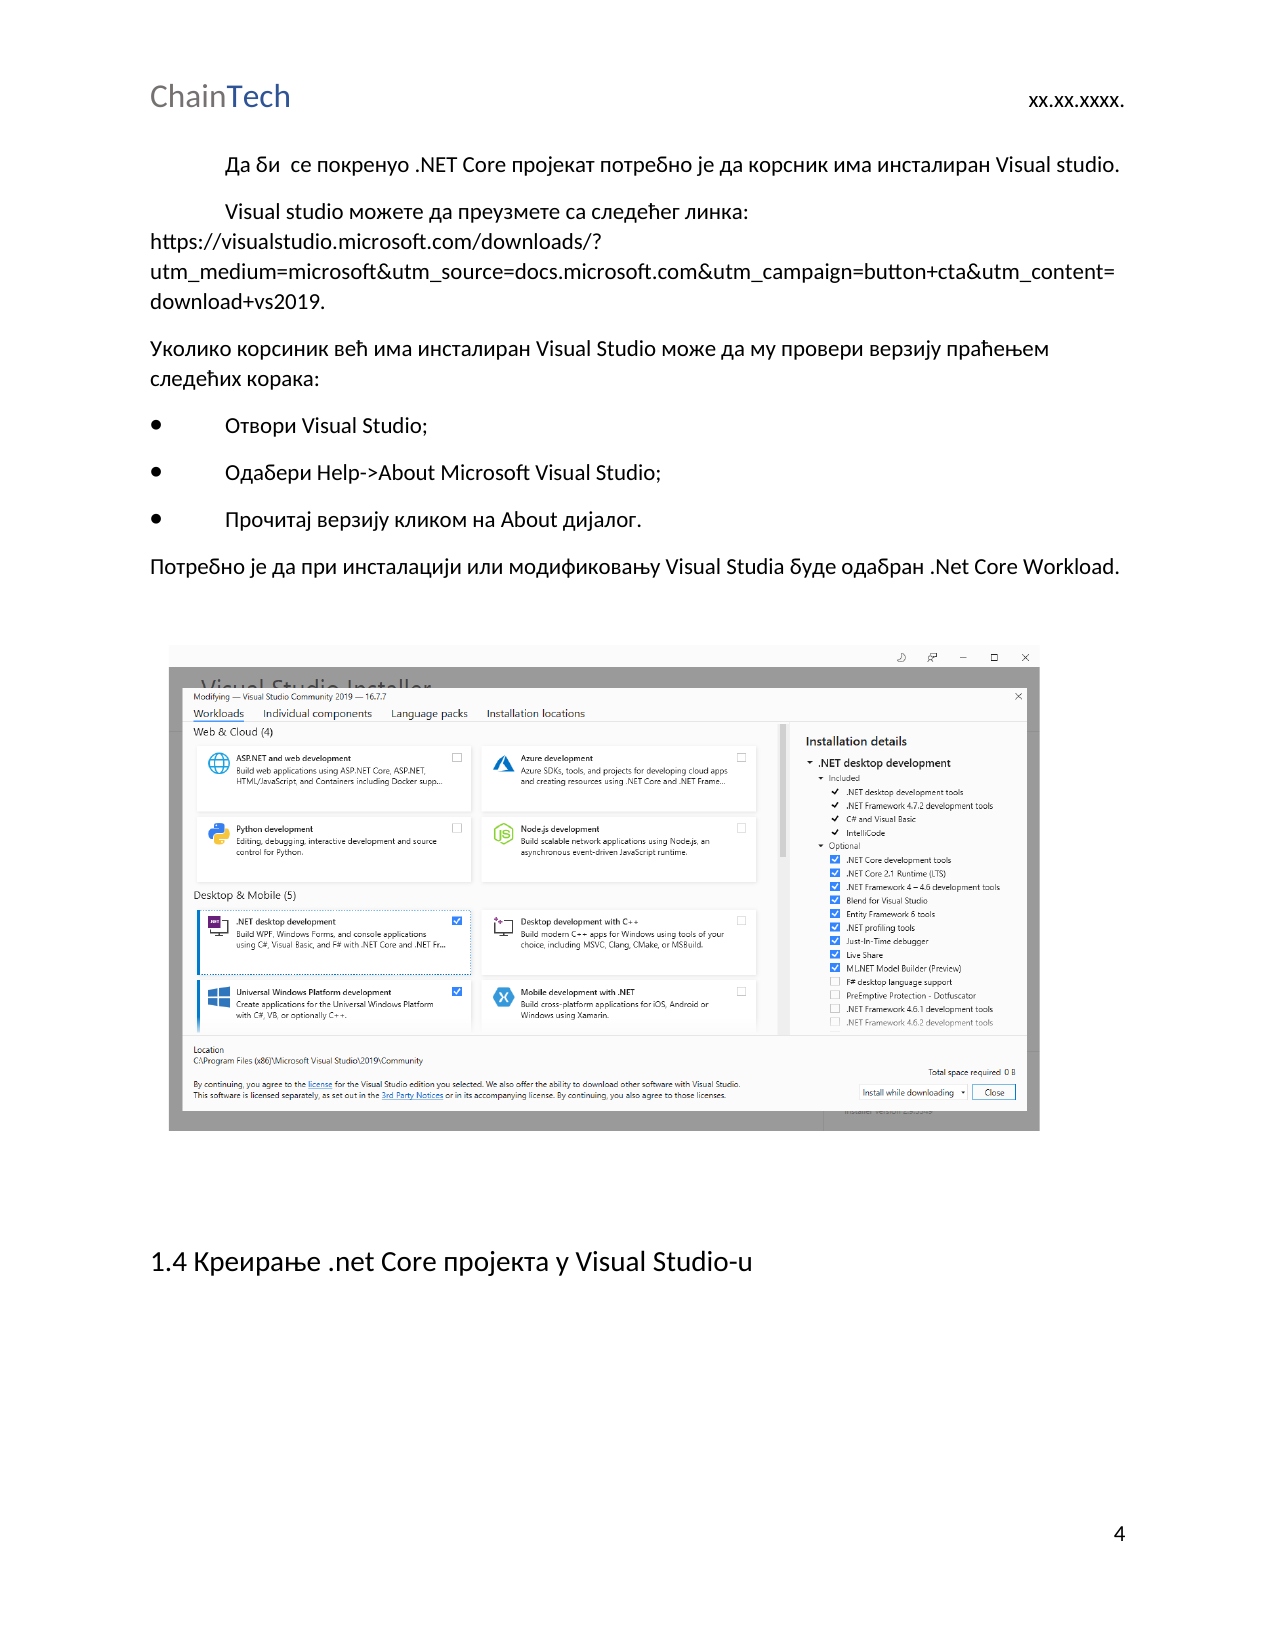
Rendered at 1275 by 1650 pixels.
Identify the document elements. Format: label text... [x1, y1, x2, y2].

text ⦁ Прочитај верзију кликом на About дијалог. [150, 505, 1125, 533]
text 1.4 Креирање .net Core пројекта у Visual Studio-u [150, 1243, 1125, 1278]
text Да би се покренуо .NET Core пројекат потребно је да корсник има инсталиран Visual studio. [150, 150, 1125, 178]
text Visual studio можете да преузмете са следећег линка: https://visualstudio.microsoft.com/downloads/?utm_medium=microsoft&utm_source=docs.microsoft.com&utm_campaign=button+cta&utm_content=download+vs2019. [150, 197, 1125, 316]
text ⦁ Одабери Help->About Microsoft Visual Studio; [150, 458, 1125, 486]
text Уколико корсиник већ има инсталиран Visual Studio може да му провери верзију праћењем следећих корака: [150, 334, 1125, 393]
text ⦁ Отвори Visual Studio; [150, 411, 1125, 439]
text Потребно је да при инсталацији или модификовању Visual Studia буде одабран .Net Core Workload. [150, 552, 1125, 580]
